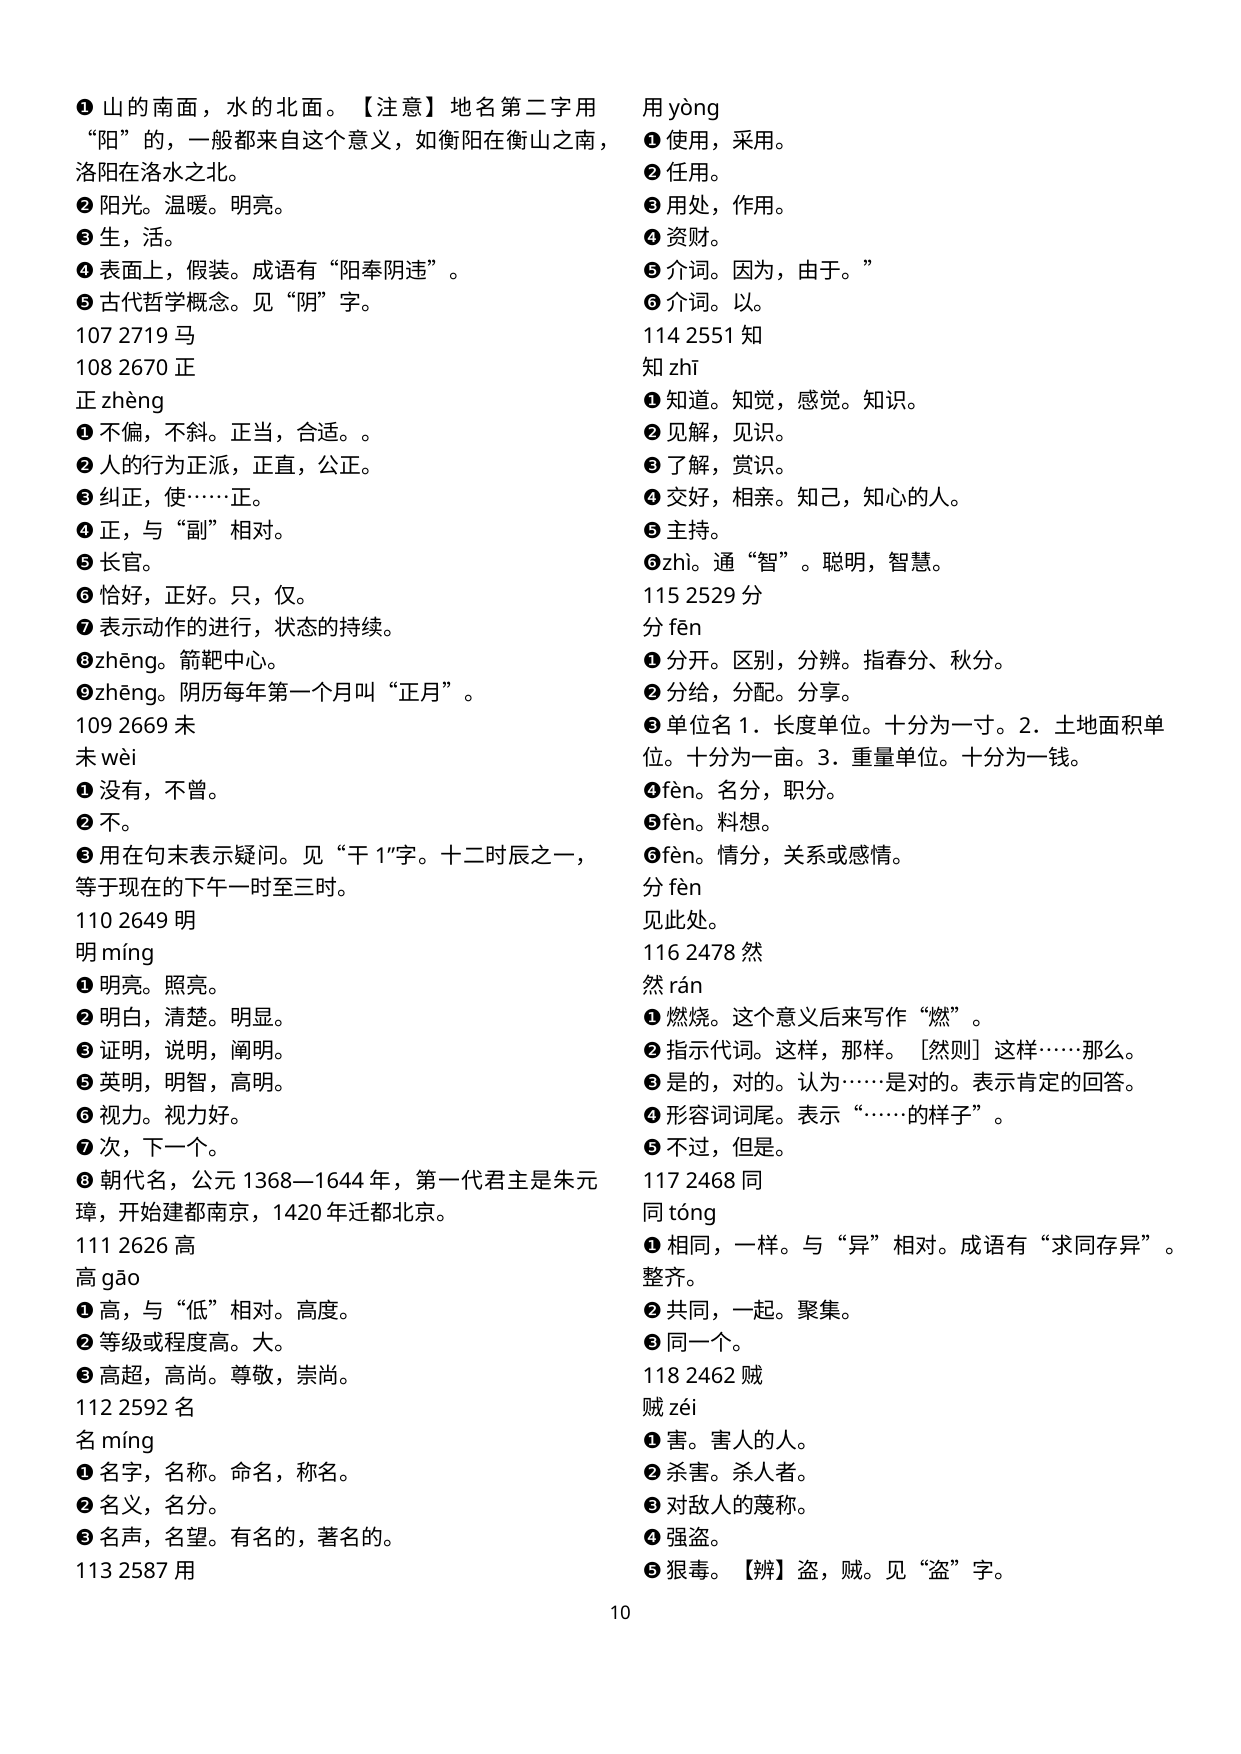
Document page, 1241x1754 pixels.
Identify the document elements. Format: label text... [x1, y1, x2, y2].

text ❷阳光。温暖。明亮。 [75, 187, 598, 220]
text 贼zéi [642, 1390, 1165, 1422]
text 然rán [642, 967, 1165, 1000]
text ❹表面上，假装。成语有“阳奉阴违”。 [75, 252, 598, 285]
text 分fèn [642, 870, 1165, 902]
text 名míng [75, 1422, 598, 1455]
text ❶相同，一样。与“异”相对。成语有“求同存异”。整齐。 [642, 1227, 1165, 1292]
text ❹资财。 [642, 220, 1165, 252]
text 113 2587 用 [75, 1552, 598, 1585]
text ❺古代哲学概念。见“阴”字。 [75, 285, 598, 317]
text 108 2670 正 [75, 350, 598, 382]
text ❺狠毒。【辨】盗，贼。见“盗”字。 [642, 1552, 1165, 1585]
text ❷名义，名分。 [75, 1487, 598, 1520]
text 用yòng [642, 90, 1165, 122]
text ❺fèn。料想。 [642, 805, 1165, 837]
text ❹交好，相亲。知己，知心的人。 [642, 480, 1165, 512]
text ❾zhēng。阴历每年第一个月叫“正月”。 [75, 675, 598, 707]
text ❶高，与“低”相对。高度。 [75, 1292, 598, 1325]
text 115 2529 分 [642, 577, 1165, 610]
text 116 2478 然 [642, 935, 1165, 967]
text 117 2468 同 [642, 1162, 1165, 1195]
text ❺长官。 [75, 545, 598, 577]
text ❶山的南面，水的北面。【注意】地名第二字用“阳”的，一般都来自这个意义，如衡阳在衡山之南，洛阳在洛水之北。 [75, 90, 598, 187]
text ❻zhì。通“智”。聪明，智慧。 [642, 545, 1165, 577]
text ❸名声，名望。有名的，著名的。 [75, 1520, 598, 1552]
text ❼次，下一个。 [75, 1130, 598, 1162]
text ❷指示代词。这样，那样。［然则］这样……那么。 [642, 1032, 1165, 1065]
text ❹fèn。名分，职分。 [642, 772, 1165, 805]
text ❼表示动作的进行，状态的持续。 [75, 610, 598, 642]
text ❺不过，但是。 [642, 1130, 1165, 1162]
text ❹强盗。 [642, 1520, 1165, 1552]
text ❶不偏，不斜。正当，合适。。 [75, 415, 598, 447]
text ❺英明，明智，高明。 [75, 1065, 598, 1097]
text ❸是的，对的。认为……是对的。表示肯定的回答。 [642, 1065, 1165, 1097]
text ❸对敌人的蔑称。 [642, 1487, 1165, 1520]
text ❻介词。以。 [642, 285, 1165, 317]
text ❻恰好，正好。只，仅。 [75, 577, 598, 610]
text ❹正，与“副”相对。 [75, 512, 598, 545]
text ❷人的行为正派，正直，公正。 [75, 447, 598, 480]
text ❶使用，采用。 [642, 122, 1165, 155]
text ❶名字，名称。命名，称名。 [75, 1455, 598, 1487]
text ❺主持。 [642, 512, 1165, 545]
text 同tóng [642, 1195, 1165, 1227]
text ❷不。 [75, 805, 598, 837]
text 109 2669 未 [75, 707, 598, 740]
text ❽zhēng。箭靶中心。 [75, 642, 598, 675]
text ❹形容词词尾。表示“……的样子”。 [642, 1097, 1165, 1130]
text ❸用在句末表示疑问。见“干1”字。十二时辰之一，等于现在的下午一时至三时。 [75, 837, 598, 902]
text ❶没有，不曾。 [75, 772, 598, 805]
text ❽朝代名，公元1368—1644年，第一代君主是朱元璋，开始建都南京，1420年迁都北京。 [75, 1162, 598, 1227]
text ❶分开。区别，分辨。指春分、秋分。 [642, 642, 1165, 675]
text ❸证明，说明，阐明。 [75, 1032, 598, 1065]
text ❷等级或程度高。大。 [75, 1325, 598, 1357]
text ❶燃烧。这个意义后来写作“燃”。 [642, 1000, 1165, 1032]
text 未wèi [75, 740, 598, 772]
text 分fēn [642, 610, 1165, 642]
text 正zhèng [75, 382, 598, 415]
text ❷见解，见识。 [642, 415, 1165, 447]
text ❸单位名1．长度单位。十分为一寸。2．土地面积单位。十分为一亩。3．重量单位。十分为一钱。 [642, 707, 1165, 772]
text 110 2649 明 [75, 902, 598, 935]
text ❶明亮。照亮。 [75, 967, 598, 1000]
text 112 2592 名 [75, 1390, 598, 1422]
text ❷共同，一起。聚集。 [642, 1292, 1165, 1325]
text 118 2462 贼 [642, 1357, 1165, 1390]
text ❷杀害。杀人者。 [642, 1455, 1165, 1487]
text ❷任用。 [642, 155, 1165, 187]
text ❷分给，分配。分享。 [642, 675, 1165, 707]
text 114 2551 知 [642, 317, 1165, 350]
text ❻fèn。情分，关系或感情。 [642, 837, 1165, 870]
text ❶知道。知觉，感觉。知识。 [642, 382, 1165, 415]
text ❺介词。因为，由于。” [642, 252, 1165, 285]
text ❷明白，清楚。明显。 [75, 1000, 598, 1032]
text 107 2719 马 [75, 317, 598, 350]
text 见此处。 [642, 902, 1165, 935]
text ❸生，活。 [75, 220, 598, 252]
text ❶害。害人的人。 [642, 1422, 1165, 1455]
text 高gāo [75, 1260, 598, 1292]
text ❸高超，高尚。尊敬，崇尚。 [75, 1357, 598, 1390]
text ❸了解，赏识。 [642, 447, 1165, 480]
text 明míng [75, 935, 598, 967]
text 知zhī [642, 350, 1165, 382]
text ❸用处，作用。 [642, 187, 1165, 220]
text ❻视力。视力好。 [75, 1097, 598, 1130]
text 111 2626 高 [75, 1227, 598, 1260]
text ❸同一个。 [642, 1325, 1165, 1357]
text ❸纠正，使……正。 [75, 480, 598, 512]
